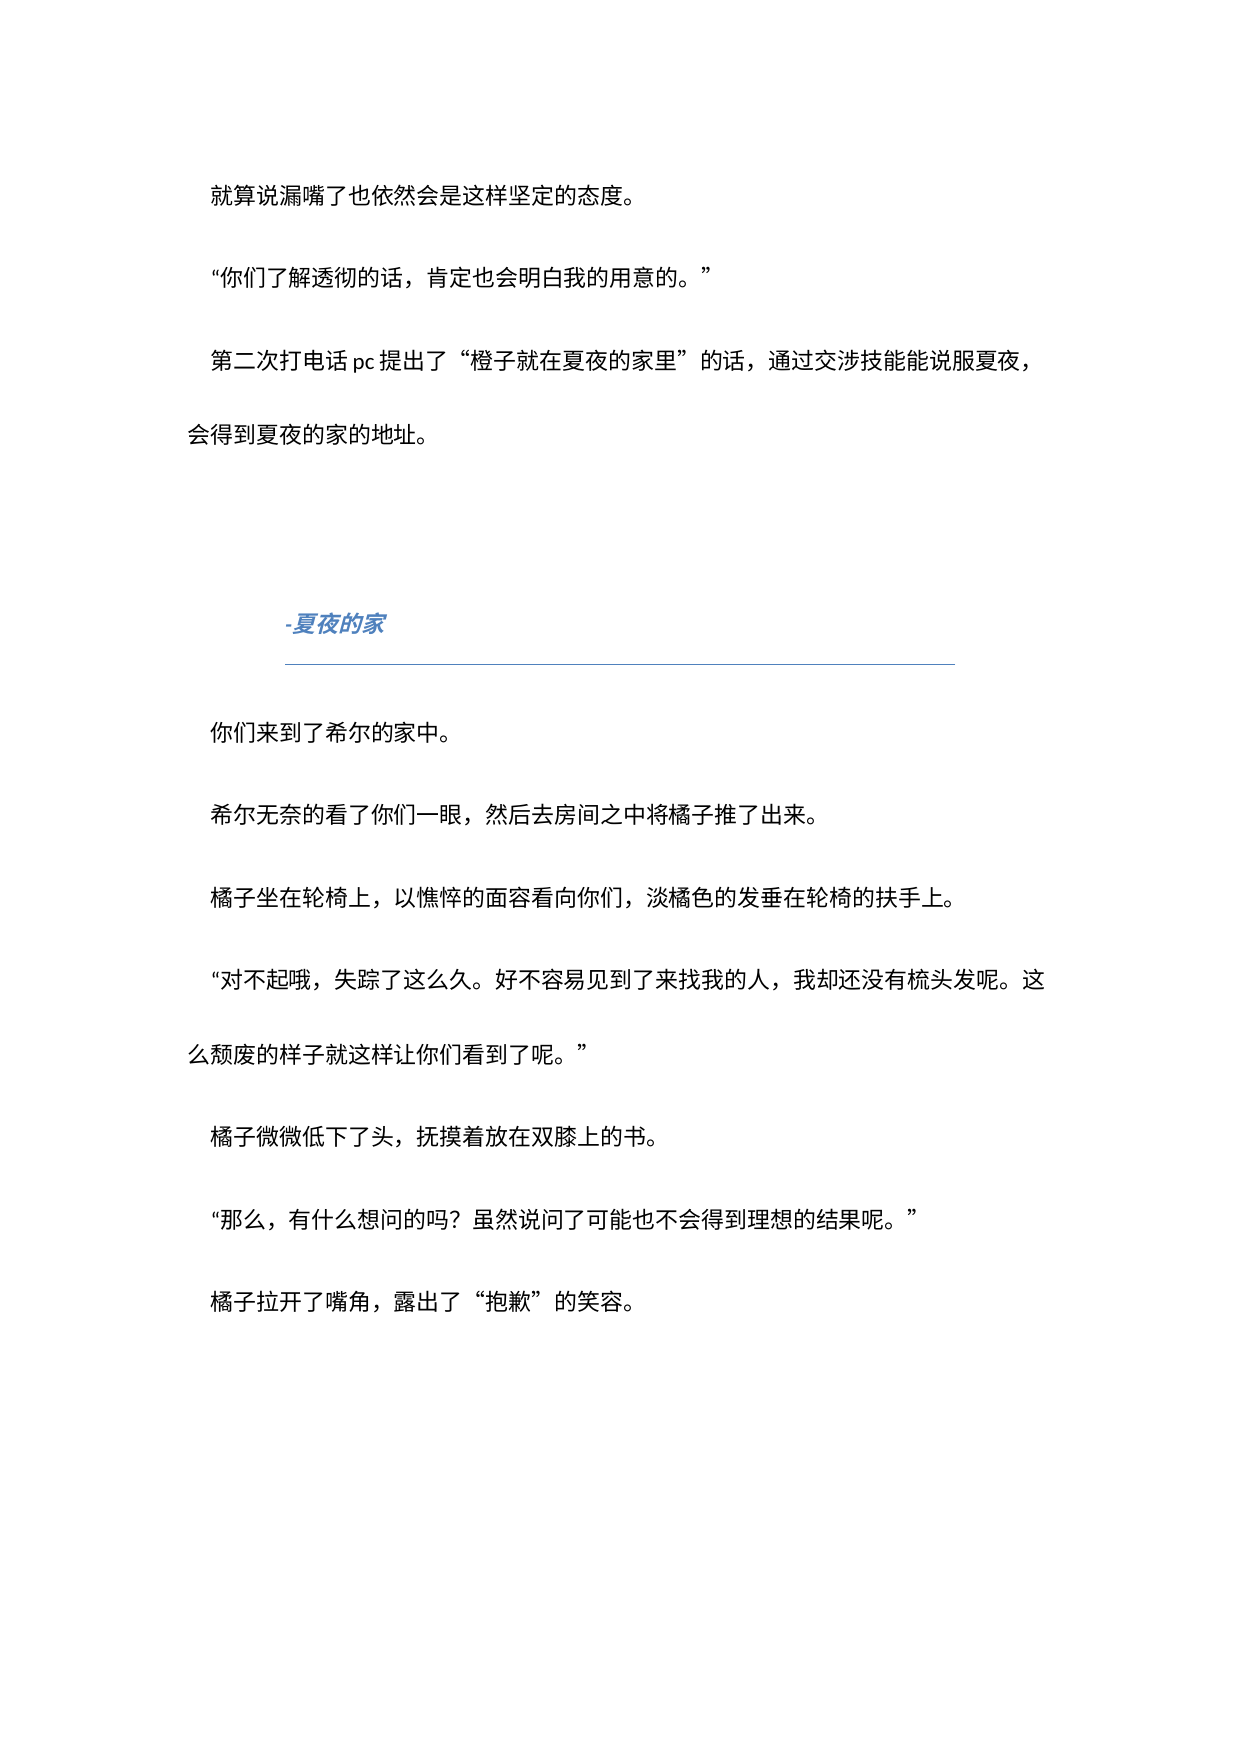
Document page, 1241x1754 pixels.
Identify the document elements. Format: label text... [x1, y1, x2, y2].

text “那么，有什么想问的吗？虽然说问了可能也不会得到理想的结果呢。” [187, 1186, 1053, 1251]
text -夏夜的家 [285, 591, 955, 664]
text 第二次打电话pc提出了“橙子就在夏夜的家里”的话，通过交涉技能能说服夏夜，会得到夏夜的家的地址。 [187, 327, 1053, 466]
text 你们来到了希尔的家中。 [187, 699, 1053, 764]
text 橘子拉开了嘴角，露出了“抱歉”的笑容。 [187, 1268, 1053, 1333]
text 希尔无奈的看了你们一眼，然后去房间之中将橘子推了出来。 [187, 781, 1053, 846]
text 橘子微微低下了头，抚摸着放在双膝上的书。 [187, 1103, 1053, 1168]
text 橘子坐在轮椅上，以憔悴的面容看向你们，淡橘色的发垂在轮椅的扶手上。 [187, 864, 1053, 929]
text “对不起哦，失踪了这么久。好不容易见到了来找我的人，我却还没有梳头发呢。这么颓废的样子就这样让你们看到了呢。” [187, 946, 1053, 1086]
text “你们了解透彻的话，肯定也会明白我的用意的。” [187, 244, 1053, 309]
text 就算说漏嘴了也依然会是这样坚定的态度。 [187, 162, 1053, 227]
